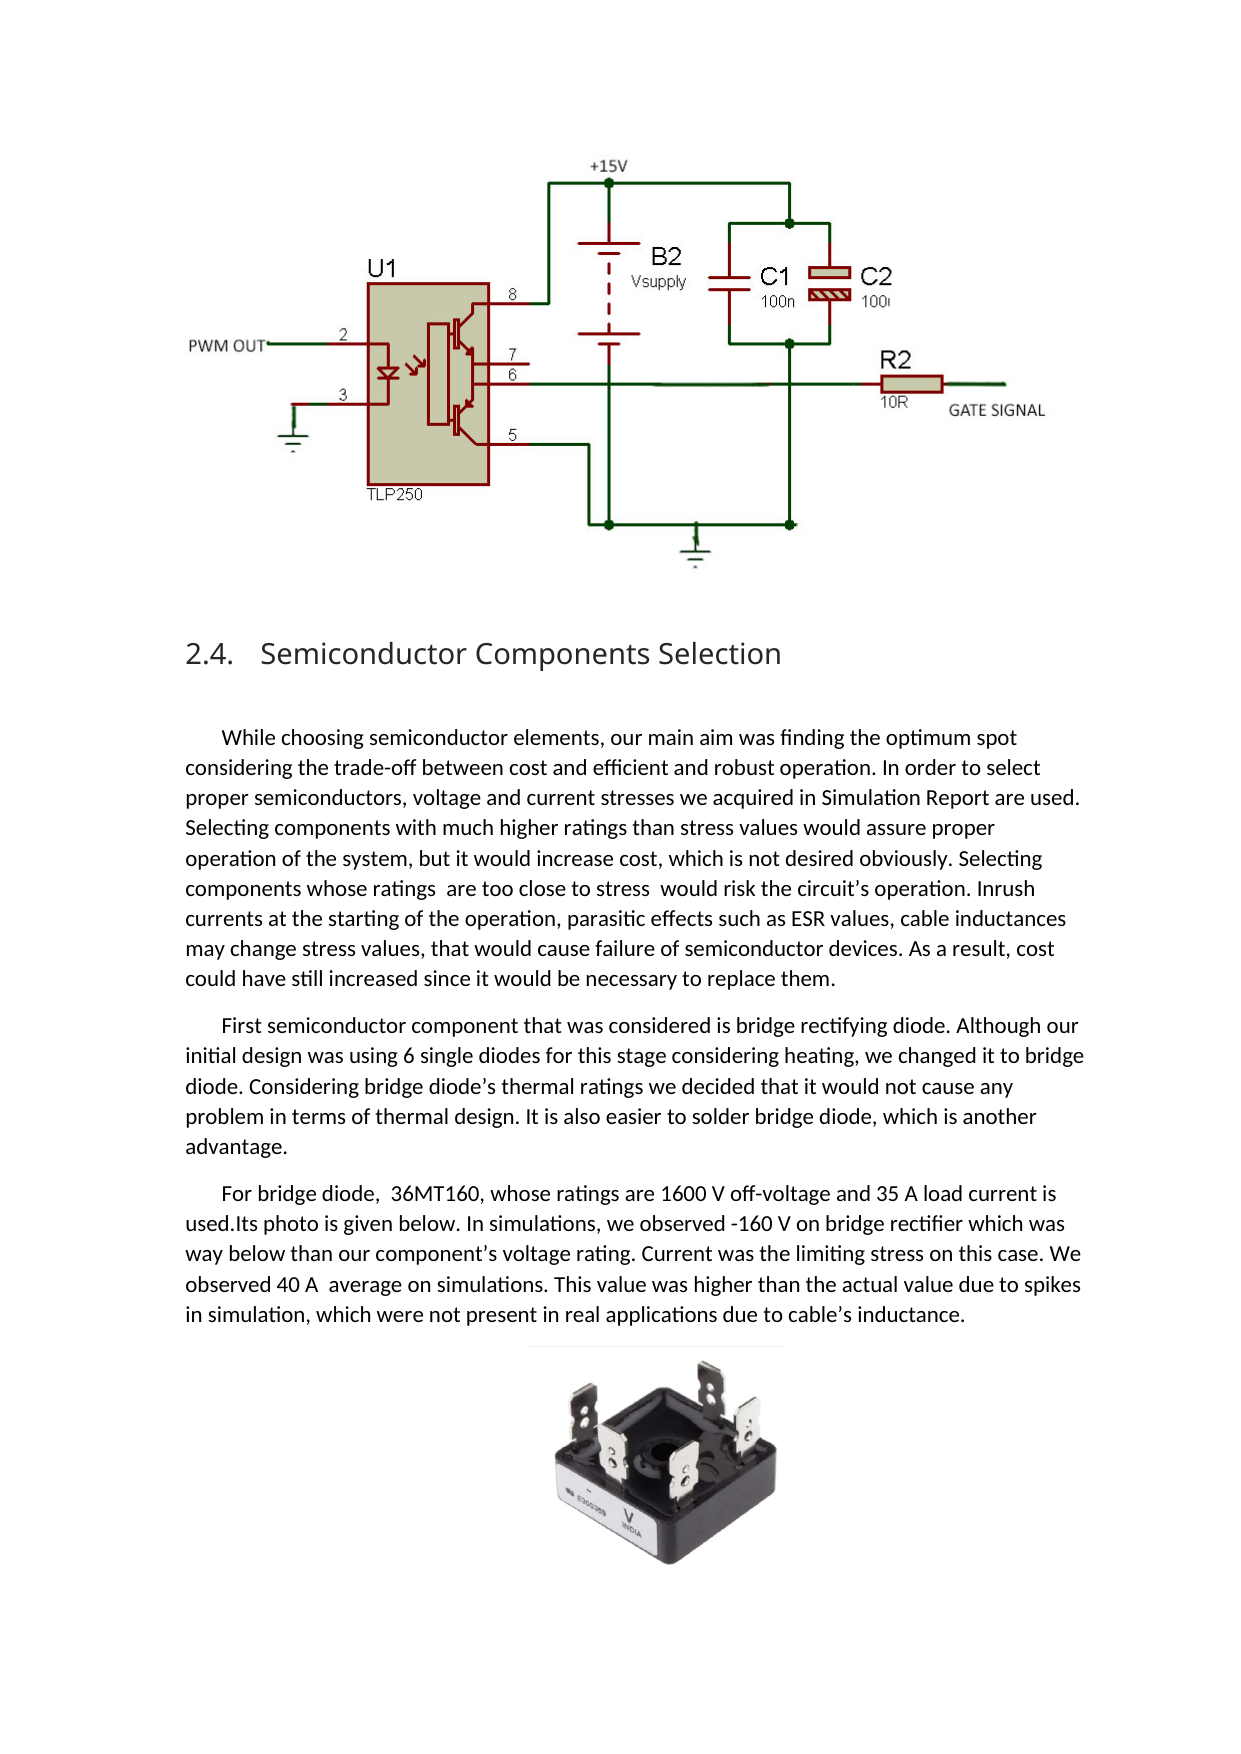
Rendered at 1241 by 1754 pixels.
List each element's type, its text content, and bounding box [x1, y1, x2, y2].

text First semiconductor component that was considered is bridge rectifying diode. Although our initial design was using 6 single diodes for this stage considering heating, we changed it to bridge diode. Considering bridge diode’s thermal ratings we decided that it would not cause any problem in terms of thermal design. It is also easier to solder bridge diode, which is another advantage. [185, 1011, 1093, 1160]
text For bridge diode, 36MT160, whose ratings are 1600 V off-voltage and 35 A load current is used.Its photo is given below. In simulations, we observed -160 V on bridge rectifier which was way below than our component’s voltage rating. Current was the limiting stress on this case. We observed 40 A average on simulations. This value was higher than the actual value due to spikes in simulation, which were not present in real applications due to cable’s inductance. [185, 1179, 1093, 1328]
picture [184, 147, 1056, 581]
picture [528, 1346, 786, 1569]
text While choosing semiconductor elements, our main aim was finding the optimum spot considering the trade-off between cost and efficient and robust operation. In order to select proper semiconductors, voltage and current stresses we acquired in Simulation Report are used. Selecting components with much higher ratings than stress values would assure proper operation of the system, but it would increase cost, which is not desired obviously. Selecting components whose ratings are too close to stress would risk the circuit’s operation. Inrush currents at the starting of the operation, parasitic effects such as ESR values, cable inductances may change stress values, that would cause failure of semiconductor devices. As a result, cost could have still increased since it would be necessary to replace them. [185, 723, 1093, 993]
subtitle Semiconductor Components Selection [185, 633, 1093, 673]
